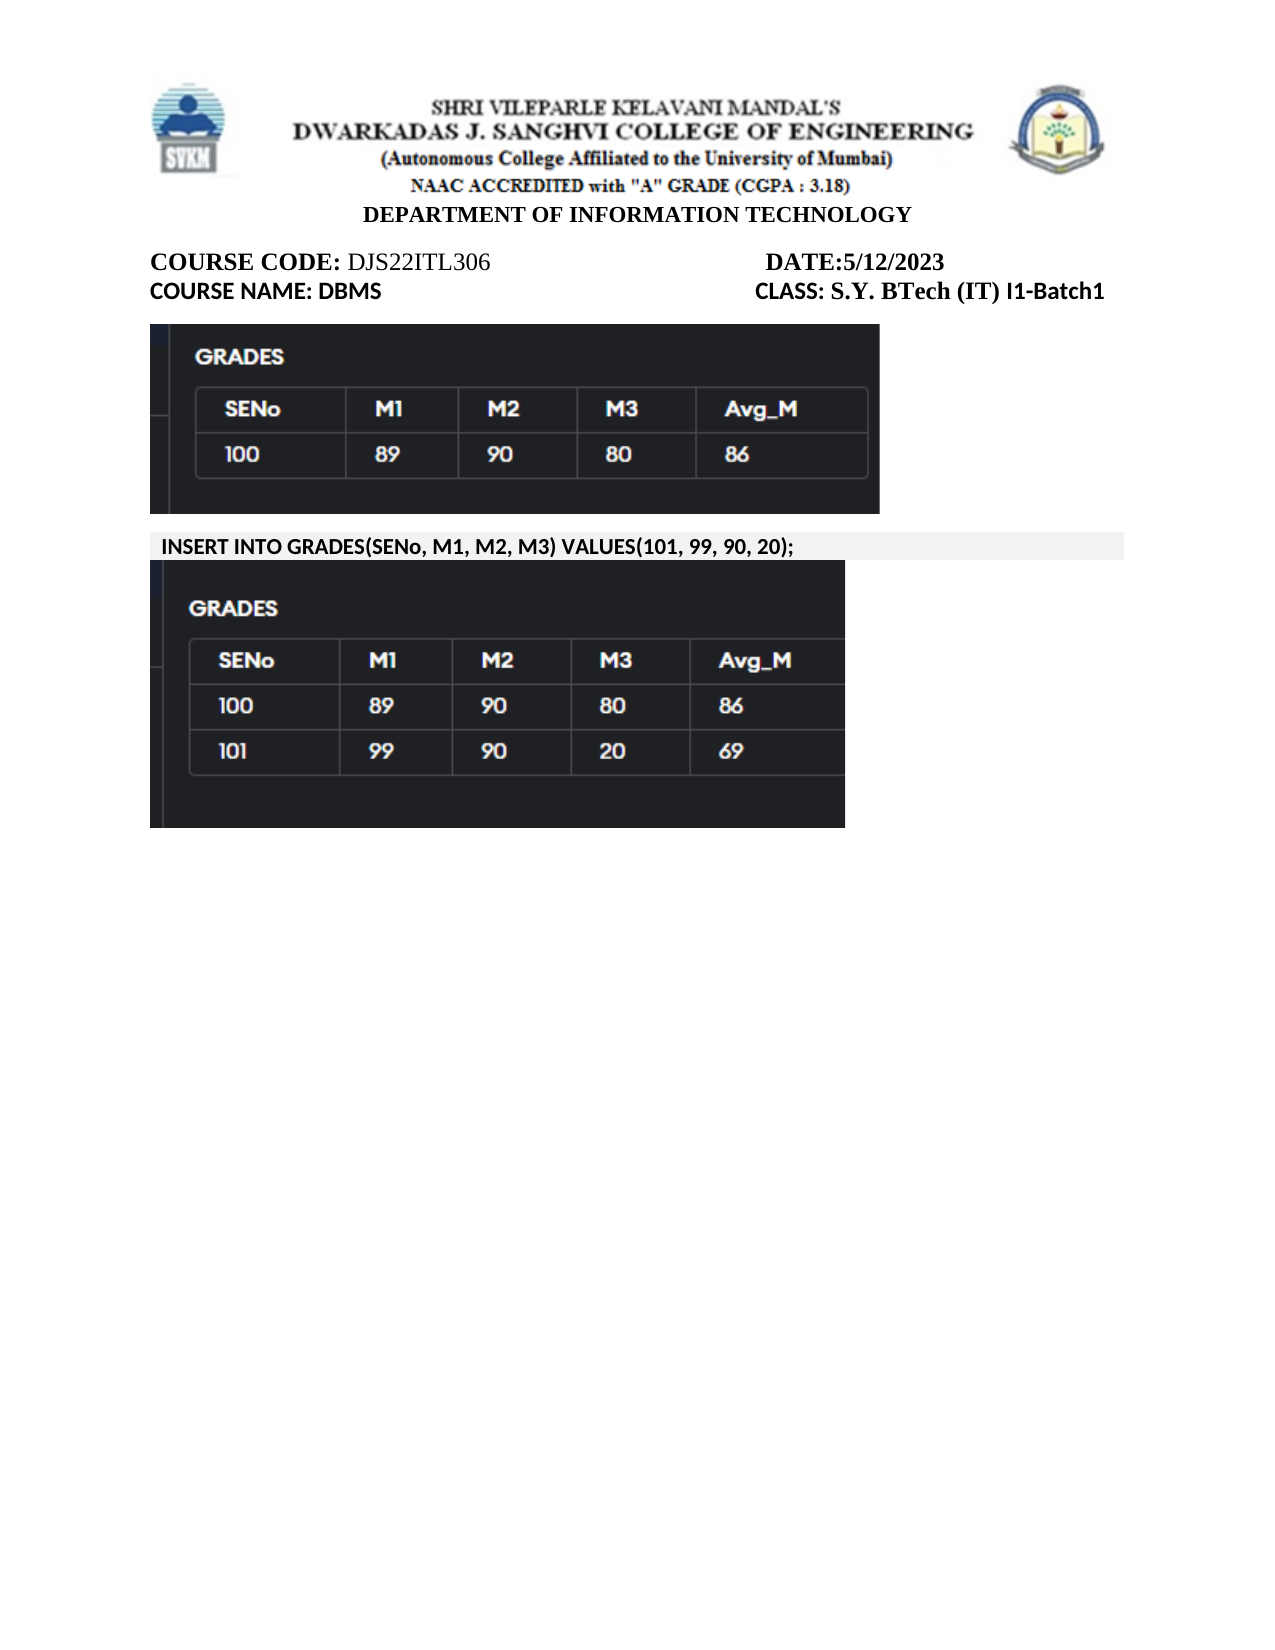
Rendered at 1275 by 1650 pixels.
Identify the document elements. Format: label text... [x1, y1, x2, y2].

table_header INSERT INTO GRADES(SENo, M1, M2, M3) VALUES(101, 99, 90, 20); [150, 532, 1124, 560]
picture [150, 560, 846, 828]
picture [150, 324, 880, 514]
picture [150, 75, 1118, 202]
